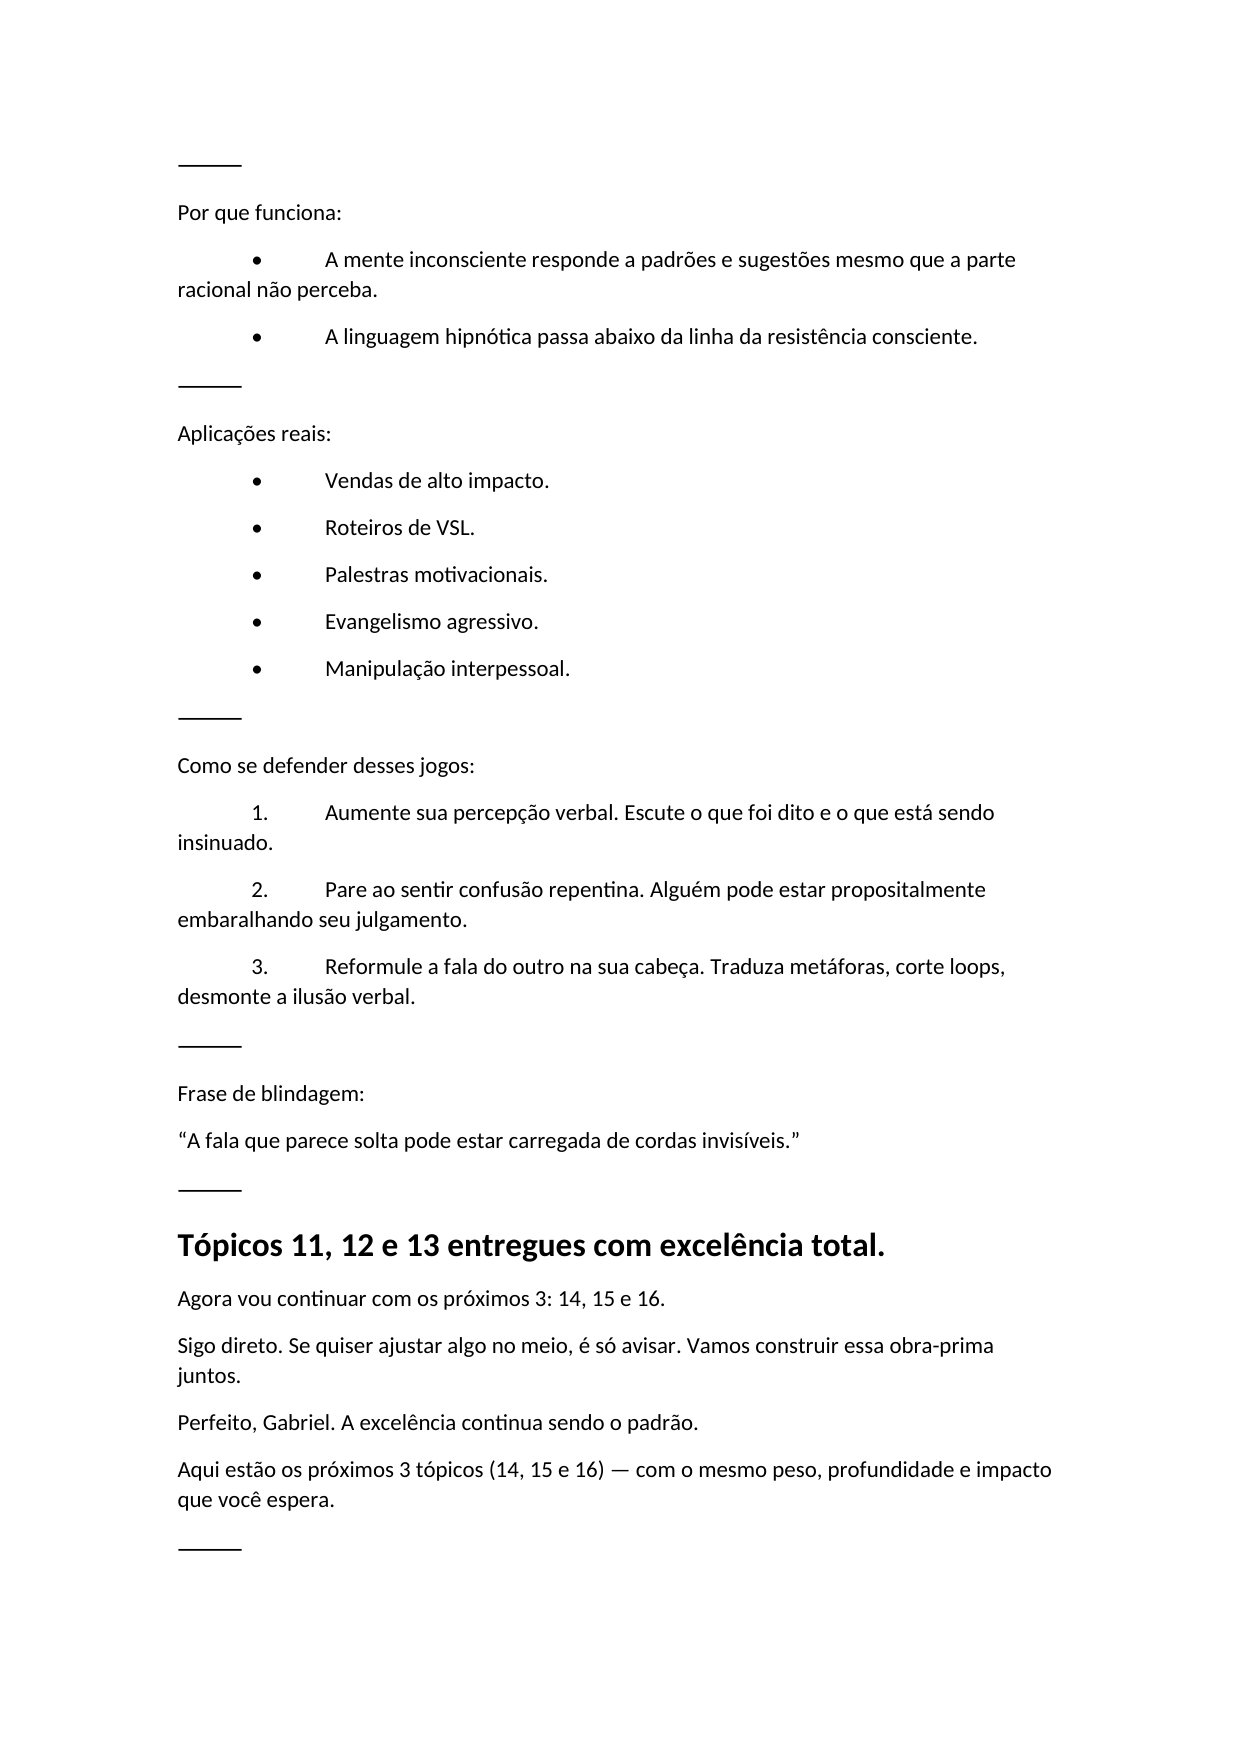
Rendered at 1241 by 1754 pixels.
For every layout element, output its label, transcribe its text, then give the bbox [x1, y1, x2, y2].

text Como se defender desses jogos: [177, 751, 1063, 779]
text • A mente inconsciente responde a padrões e sugestões mesmo que a parte racional não perceba. [177, 245, 1063, 303]
text • Evangelismo agressivo. [177, 607, 1063, 635]
text ⸻ [177, 148, 1063, 179]
text 3. Reformule a fala do outro na sua cabeça. Traduza metáforas, corte loops, desmonte a ilusão verbal. [177, 952, 1063, 1010]
text ⸻ [177, 701, 1063, 732]
text • Manipulação interpessoal. [177, 654, 1063, 682]
text Aqui estão os próximos 3 tópicos (14, 15 e 16) — com o mesmo peso, profundidade e impacto que você espera. [177, 1455, 1063, 1513]
text Frase de blindagem: [177, 1079, 1063, 1107]
text 1. Aumente sua percepção verbal. Escute o que foi dito e o que está sendo insinuado. [177, 798, 1063, 856]
text • Vendas de alto impacto. [177, 466, 1063, 494]
text 2. Pare ao sentir confusão repentina. Alguém pode estar propositalmente embaralhando seu julgamento. [177, 875, 1063, 933]
text Aplicações reais: [177, 419, 1063, 447]
text • Palestras motivacionais. [177, 560, 1063, 588]
text ⸻ [177, 1532, 1063, 1563]
text Por que funciona: [177, 198, 1063, 226]
text Perfeito, Gabriel. A excelência continua sendo o padrão. [177, 1408, 1063, 1436]
text Sigo direto. Se quiser ajustar algo no meio, é só avisar. Vamos construir essa obra-prima juntos. [177, 1331, 1063, 1389]
text Tópicos 11, 12 e 13 entregues com excelência total. [177, 1224, 1063, 1264]
text Agora vou continuar com os próximos 3: 14, 15 e 16. [177, 1284, 1063, 1312]
text “A fala que parece solta pode estar carregada de cordas invisíveis.” [177, 1126, 1063, 1154]
text ⸻ [177, 1029, 1063, 1060]
text • A linguagem hipnótica passa abaixo da linha da resistência consciente. [177, 322, 1063, 350]
text • Roteiros de VSL. [177, 513, 1063, 541]
text ⸻ [177, 369, 1063, 400]
text ⸻ [177, 1173, 1063, 1204]
